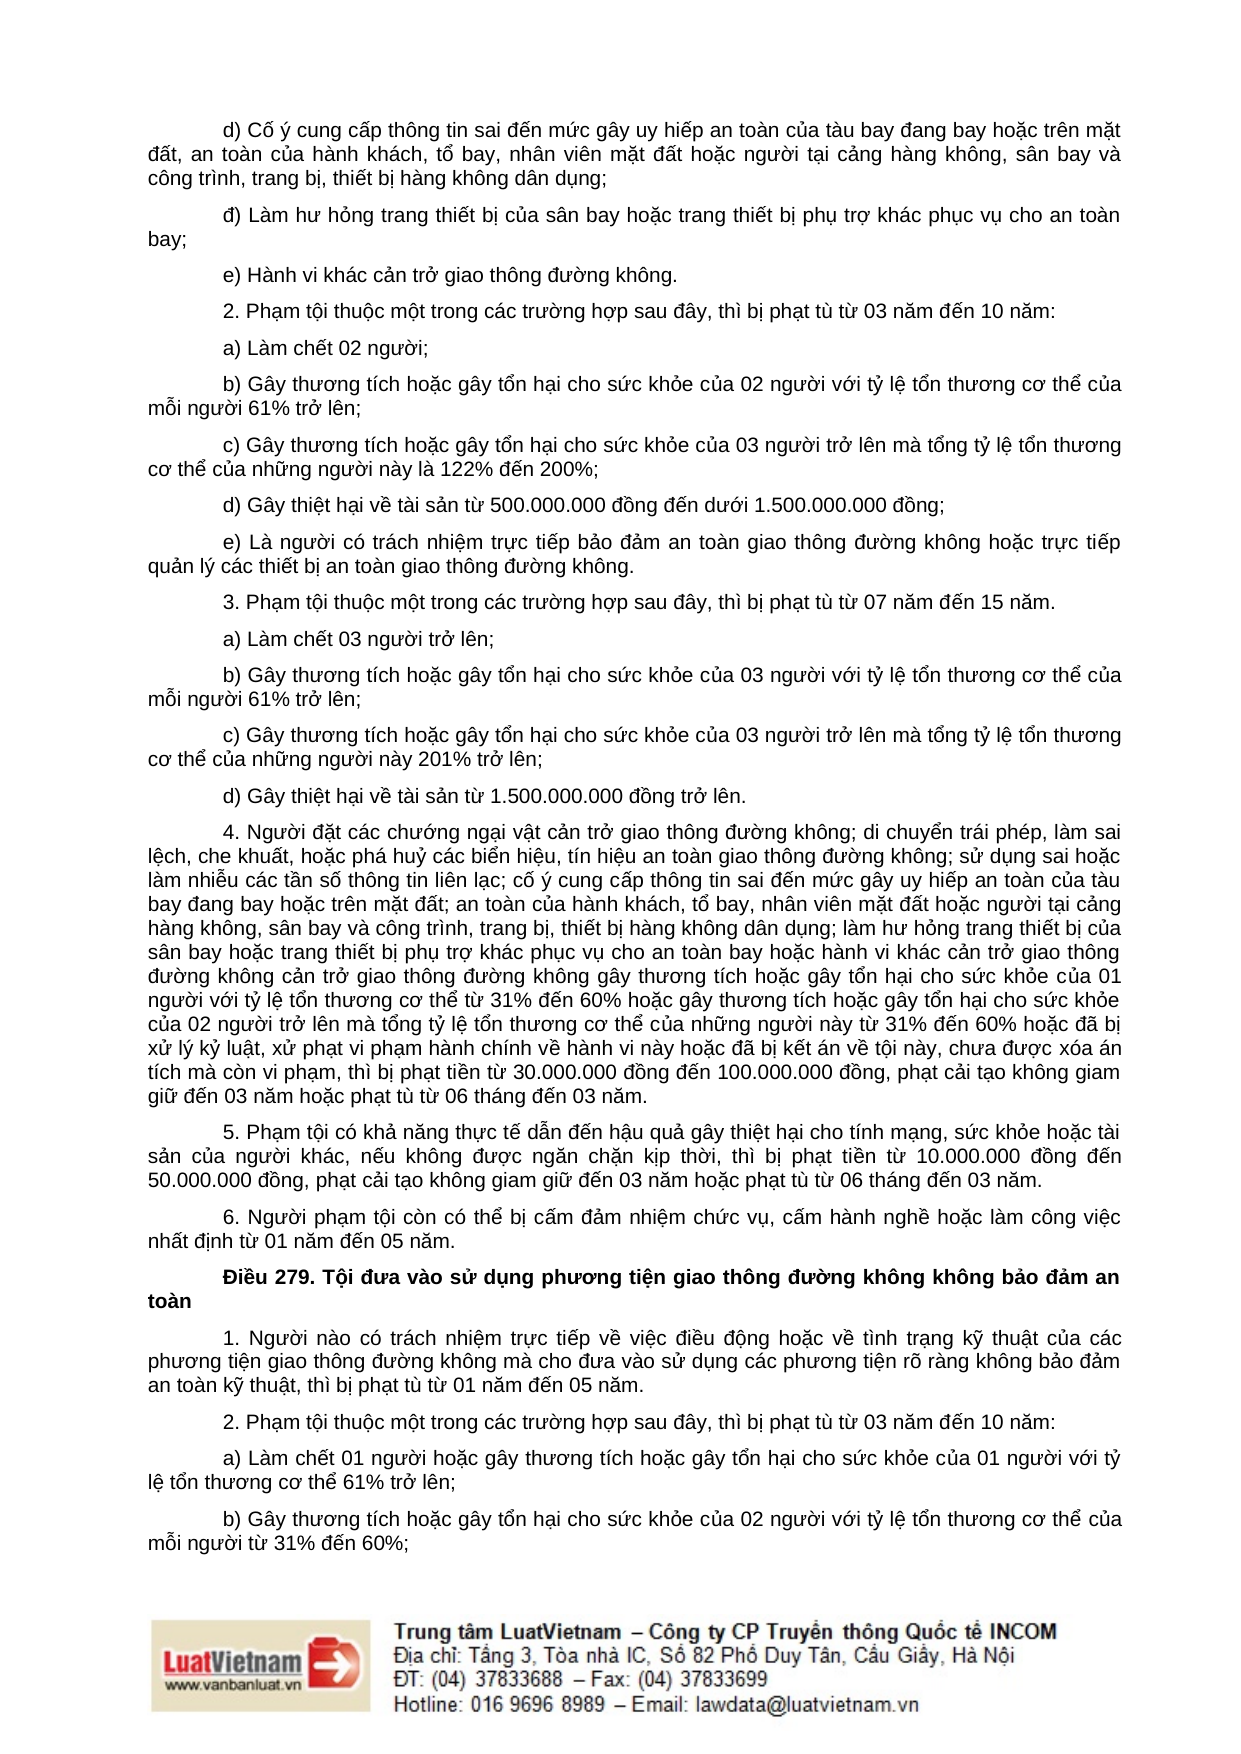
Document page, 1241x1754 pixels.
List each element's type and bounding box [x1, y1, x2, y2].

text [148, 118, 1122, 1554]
picture [147, 1614, 1087, 1731]
